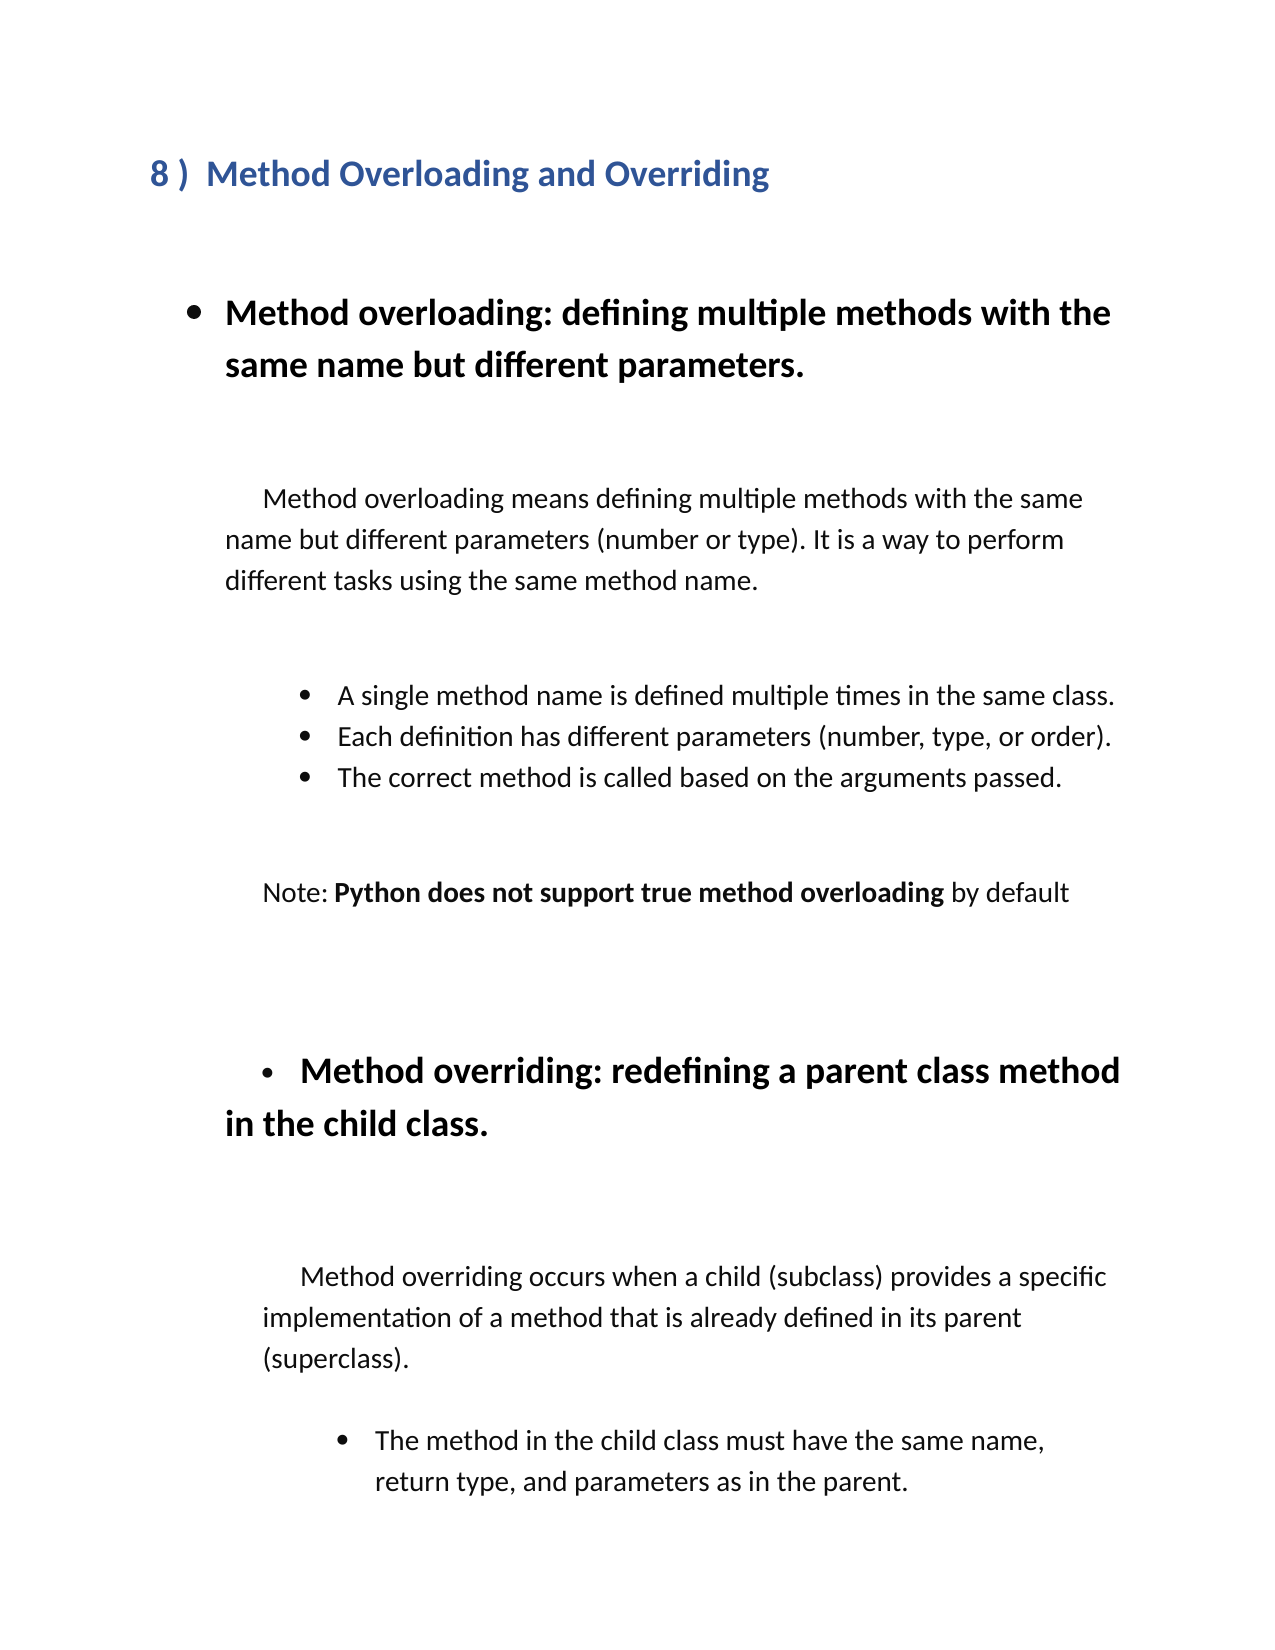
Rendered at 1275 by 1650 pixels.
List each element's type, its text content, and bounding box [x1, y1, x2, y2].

text 8 ) Method Overloading and Overriding [150, 150, 1125, 196]
text Method overloading means defining multiple methods with the same name but different parameters (number or type). It is a way to perform different tasks using the same method name. [225, 480, 1125, 598]
text Note: Python does not support true method overloading by default [225, 874, 1125, 910]
list A single method name is defined multiple times in the same class. [300, 677, 1125, 713]
list Method overloading: defining multiple methods with the same name but different parameters. [187, 289, 1125, 387]
list Method overriding: redefining a parent class method in the child class. [225, 1047, 1125, 1146]
list The method in the child class must have the same name, return type, and parameters as in the parent. [337, 1422, 1125, 1498]
list The correct method is called based on the arguments passed. [300, 759, 1125, 795]
list Method overriding occurs when a child (subclass) provides a specific implementation of a method that is already defined in its parent (superclass). [262, 1258, 1125, 1376]
list Each definition has different parameters (number, type, or order). [300, 718, 1125, 754]
